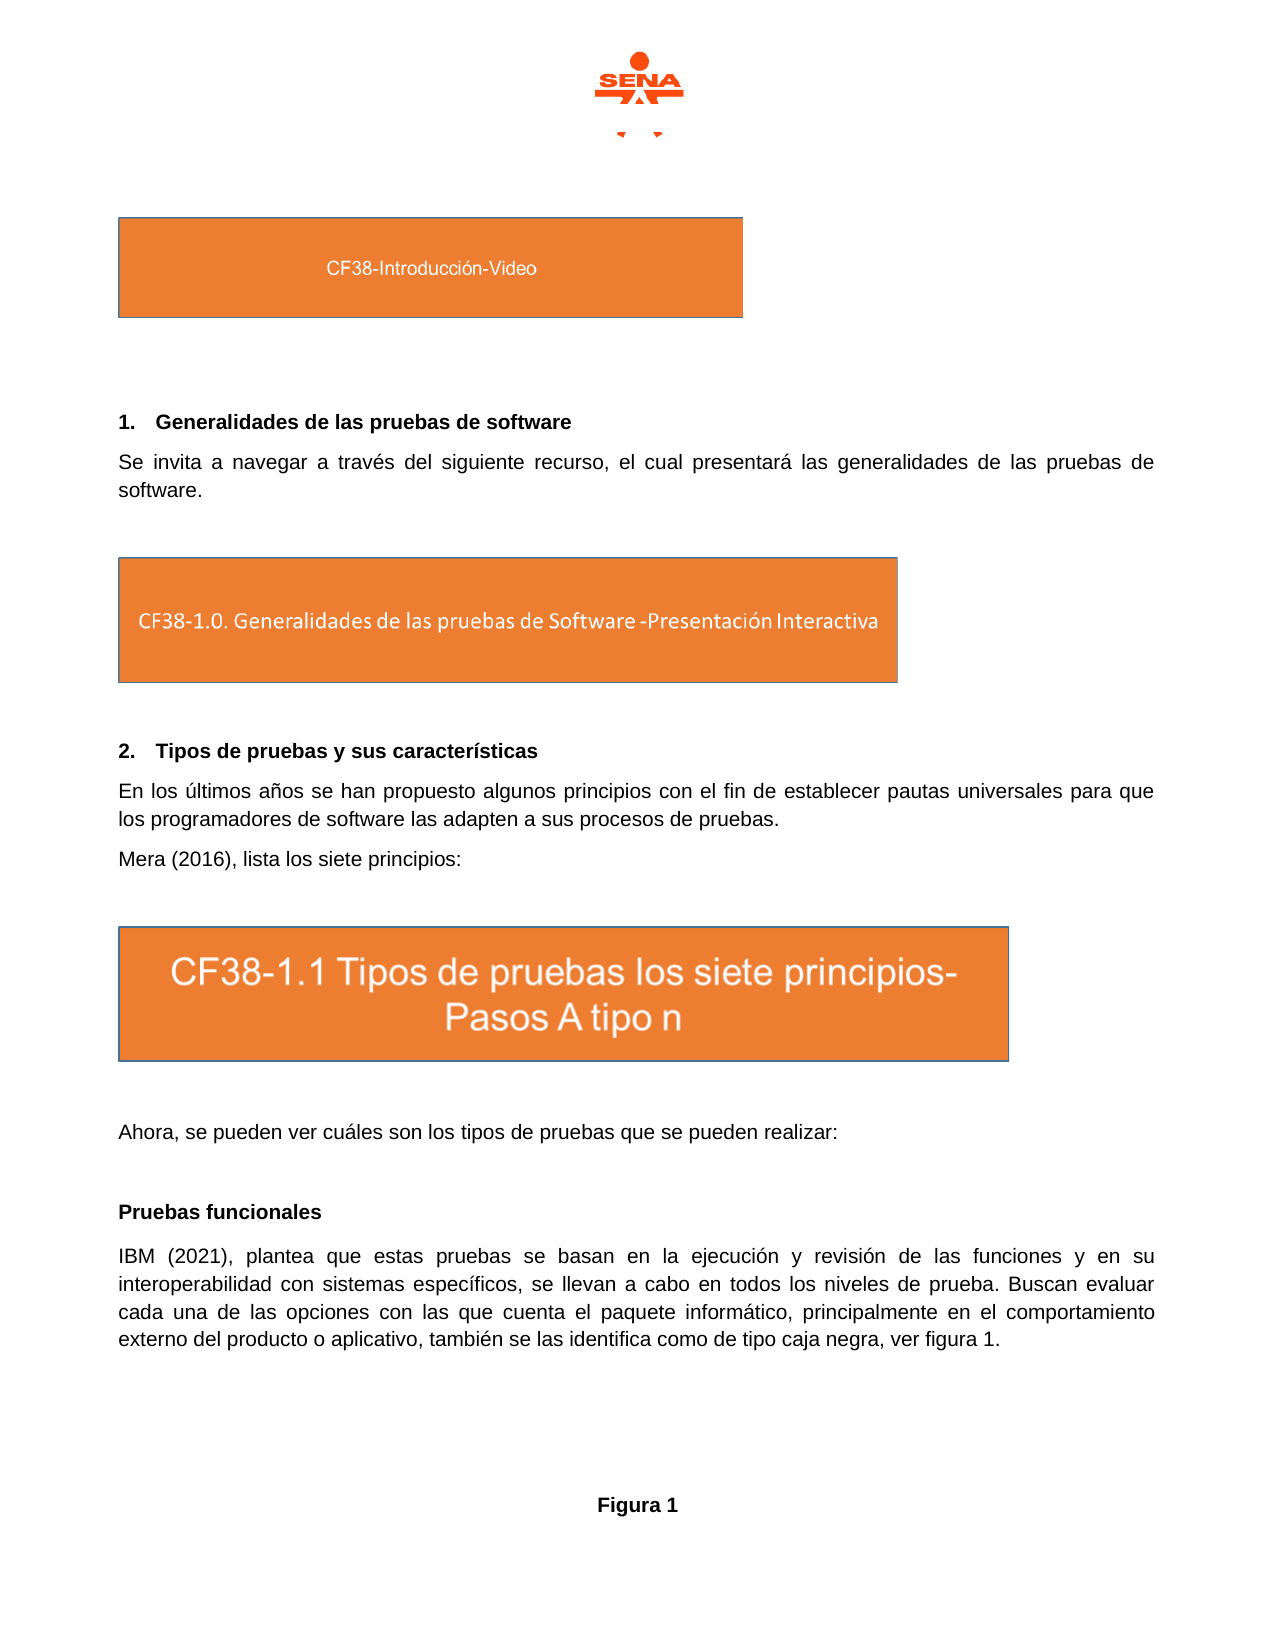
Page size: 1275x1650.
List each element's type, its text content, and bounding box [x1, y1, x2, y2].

list Generalidades de las pruebas de software [118, 410, 1157, 434]
list Tipos de pruebas y sus características [118, 739, 1157, 763]
picture [585, 132, 690, 142]
picture [585, 48, 690, 104]
text Figura 1 [118, 1492, 1157, 1516]
picture [118, 557, 898, 683]
text Se invita a navegar a través del siguiente recurso, el cual presentará las generalidades de las pruebas de software. [118, 450, 1157, 501]
text IBM (2021), plantea que estas pruebas se basan en la ejecución y revisión de las funciones y en su interoperabilidad con sistemas específicos, se llevan a cabo en todos los niveles de prueba. Buscan evaluar cada una de las opciones con las que cuenta el paquete informático, principalmente en el comportamiento externo del producto o aplicativo, también se las identifica como de tipo caja negra, ver figura 1. [118, 1240, 1157, 1351]
text Pruebas funcionales [118, 1200, 1157, 1224]
picture [118, 217, 743, 318]
picture [118, 926, 1010, 1063]
text En los últimos años se han propuesto algunos principios con el fin de establecer pautas universales para que los programadores de software las adapten a sus procesos de pruebas. [118, 779, 1157, 831]
text Ahora, se pueden ver cuáles son los tipos de pruebas que se pueden realizar: [118, 1120, 1157, 1144]
text Mera (2016), lista los siete principios: [118, 847, 1157, 871]
